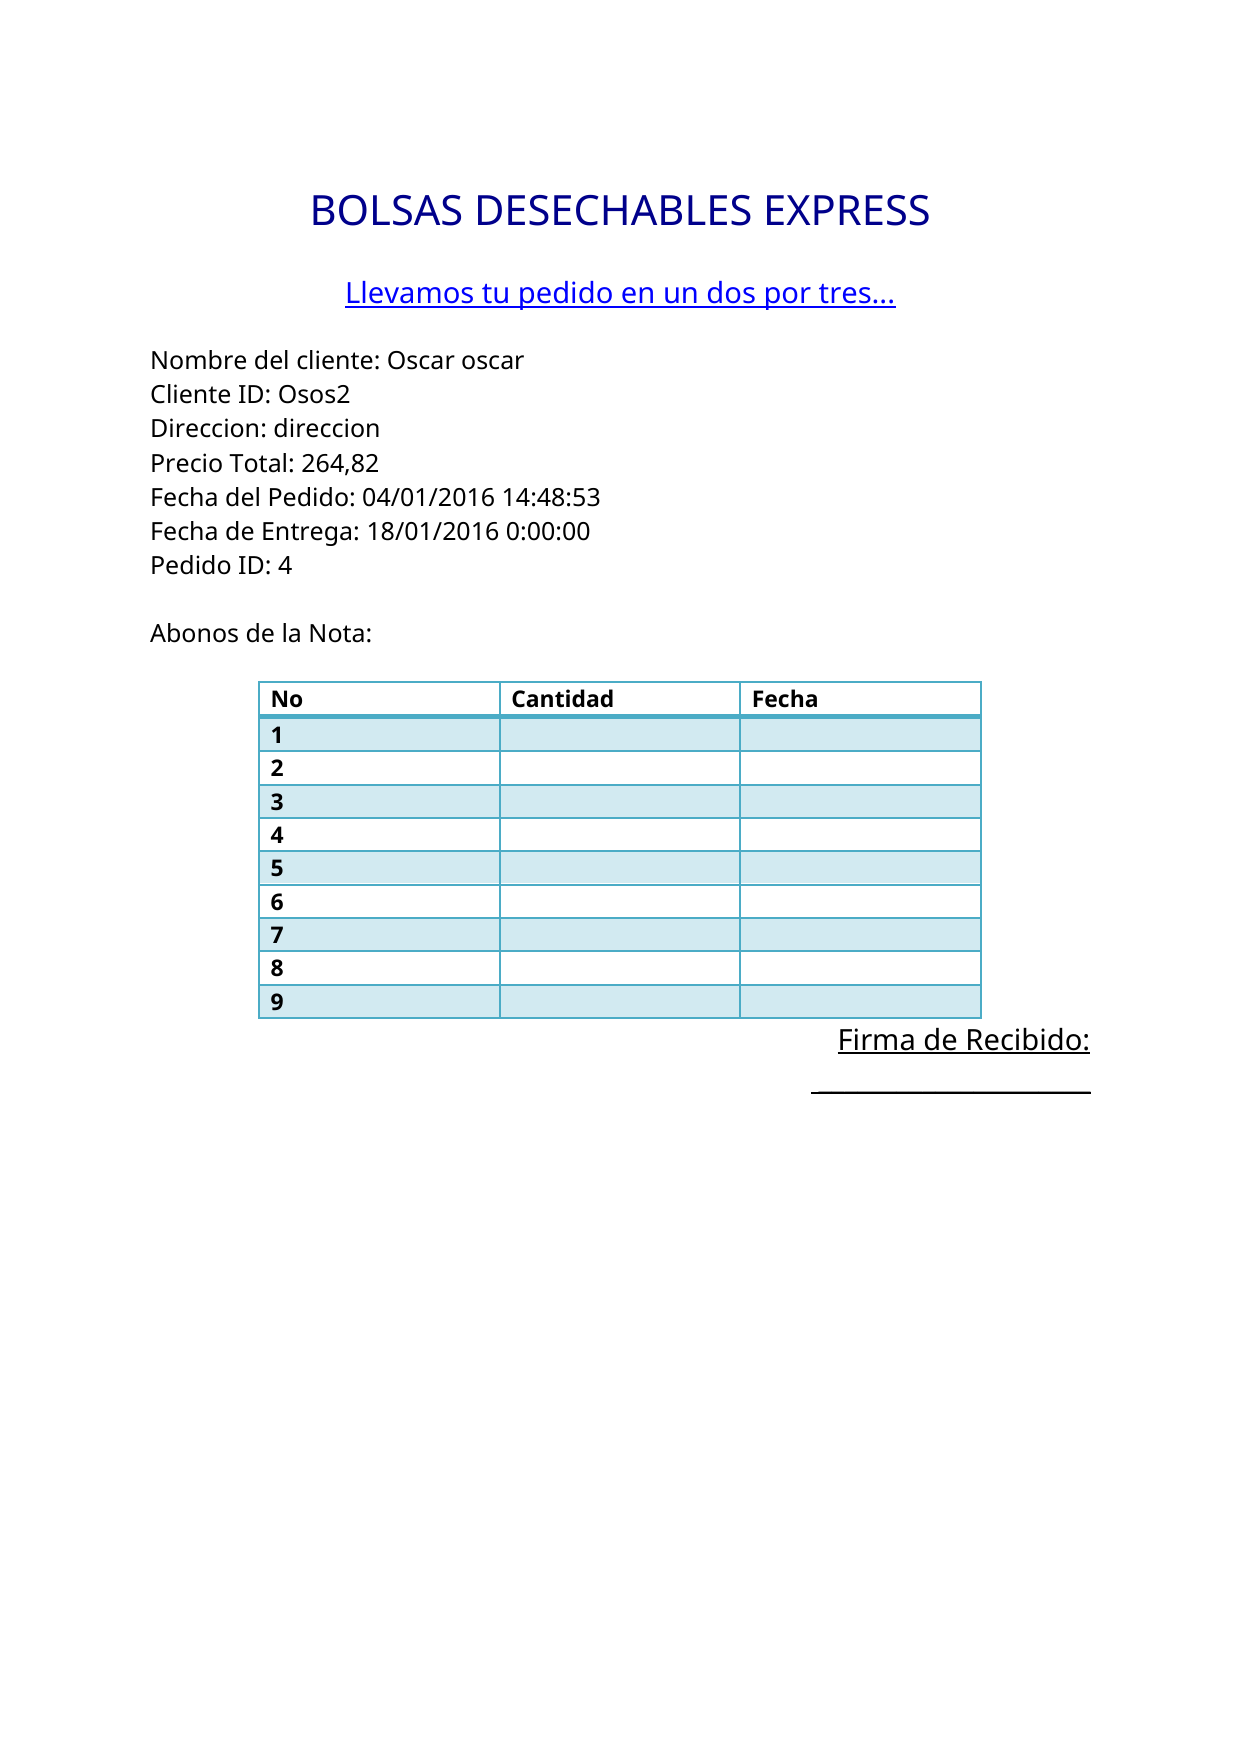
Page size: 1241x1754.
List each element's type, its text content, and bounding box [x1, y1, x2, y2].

text BOLSAS DESECHABLES EXPRESS [150, 181, 1090, 272]
table_cell 8 [260, 952, 499, 983]
table_cell 7 [260, 919, 499, 950]
table_cell [501, 986, 739, 1017]
table_cell [501, 952, 739, 983]
table_cell [501, 919, 739, 950]
table_header Cantidad [501, 683, 739, 714]
table_cell [741, 752, 980, 783]
table_cell [741, 786, 980, 817]
table_cell 2 [260, 752, 499, 783]
table_cell [501, 752, 739, 783]
text Firma de Recibido: _____________________ [150, 1019, 1090, 1098]
table_cell [501, 786, 739, 817]
table_cell [501, 852, 739, 883]
table_cell [501, 719, 739, 750]
table_cell 5 [260, 852, 499, 883]
table_header No [260, 683, 499, 714]
text Nombre del cliente: Oscar oscar Cliente ID: Osos2 Direccion: direccion Precio Total: 264,82 Fecha del Pedido: 04/01/2016 14:48:53 Fecha de Entrega: 18/01/2016 0:00:00 Pedido ID: 4 Abonos de la Nota: [150, 343, 1090, 681]
table_cell 3 [260, 786, 499, 817]
table_cell 1 [260, 719, 499, 750]
table_cell [741, 819, 980, 850]
table_cell [741, 719, 980, 750]
table_cell [741, 952, 980, 983]
table_cell [501, 886, 739, 917]
table_cell [741, 852, 980, 883]
table_cell 4 [260, 819, 499, 850]
table_header Fecha [741, 683, 980, 714]
table_cell 9 [260, 986, 499, 1017]
table_cell 6 [260, 886, 499, 917]
table_cell [741, 919, 980, 950]
text Llevamos tu pedido en un dos por tres... [150, 272, 1090, 343]
table_cell [501, 819, 739, 850]
table_cell [741, 886, 980, 917]
table_cell [741, 986, 980, 1017]
